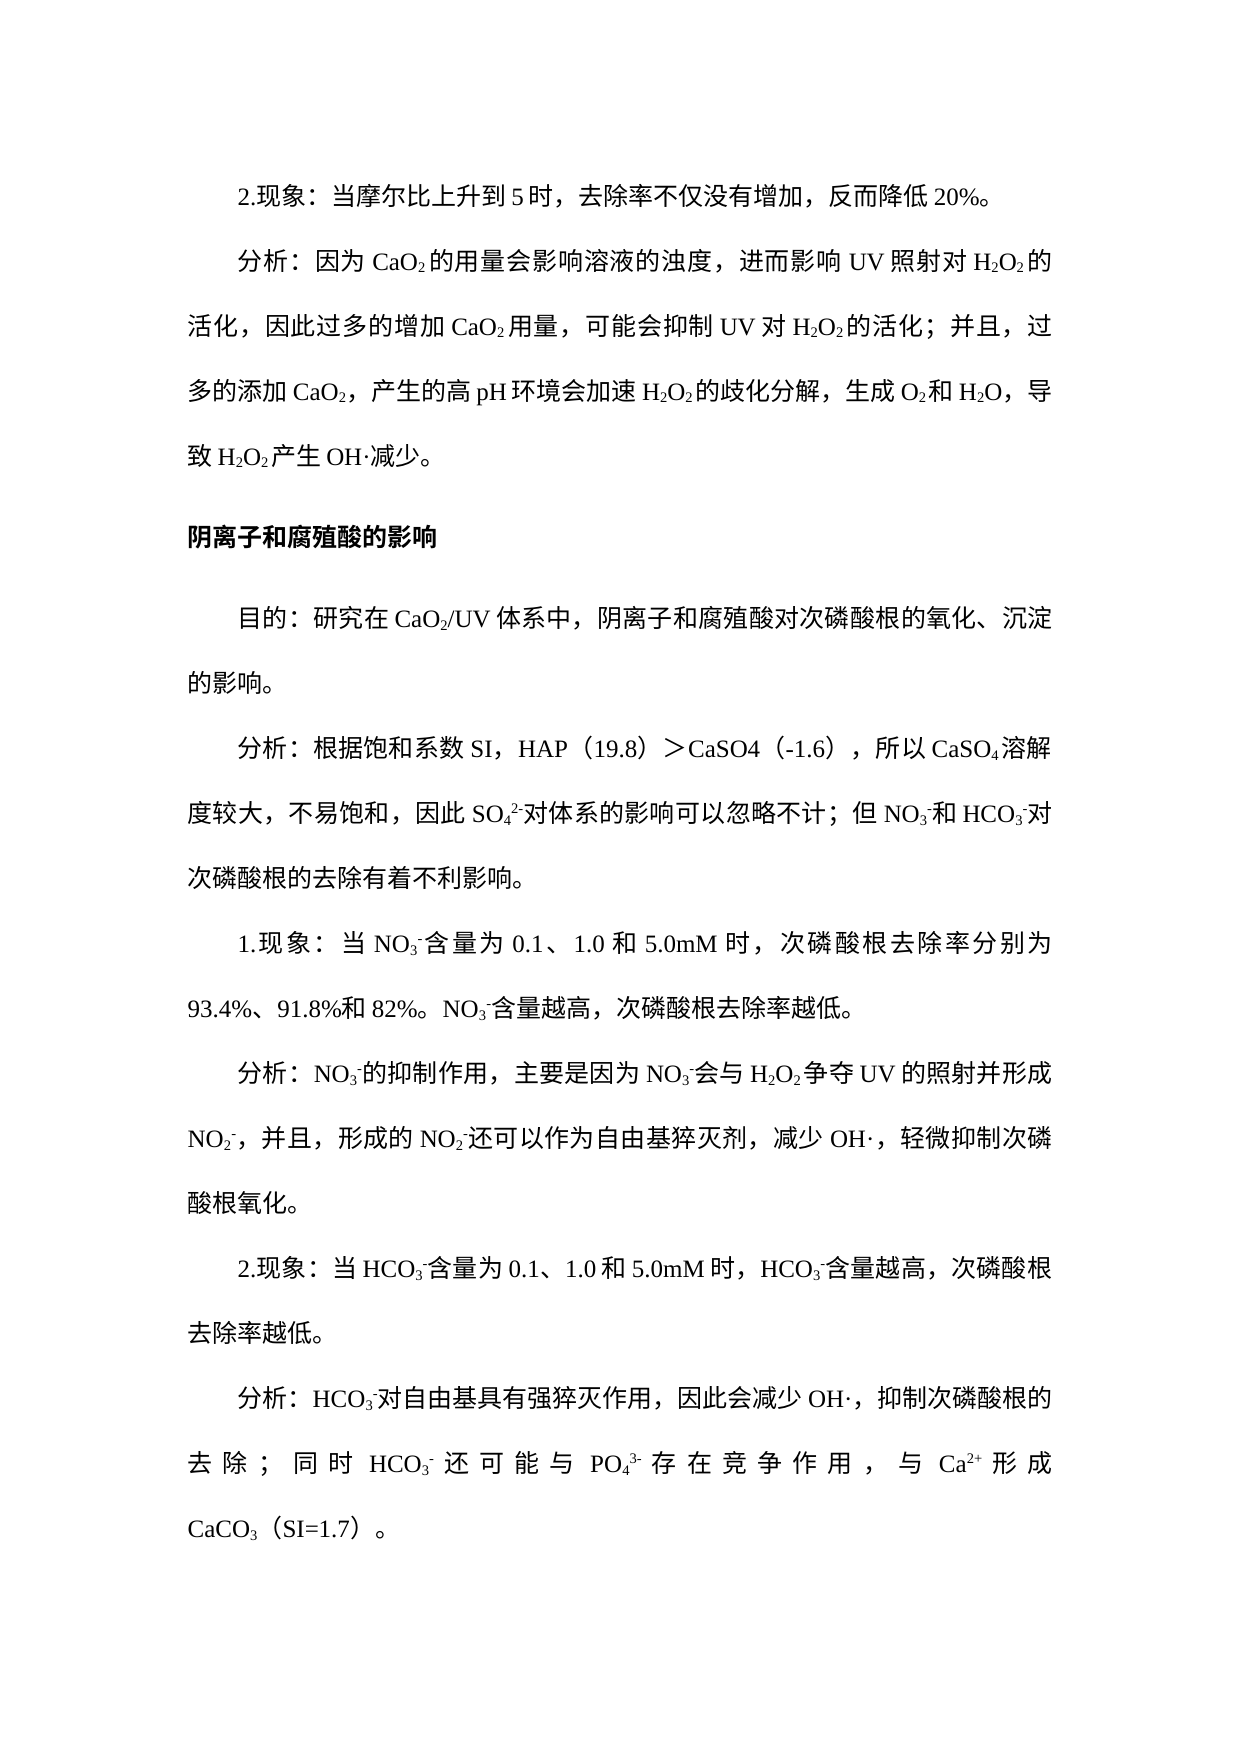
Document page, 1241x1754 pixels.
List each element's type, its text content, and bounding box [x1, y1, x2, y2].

text 1.现象：当NO3-含量为0.1、1.0和5.0mM时，次磷酸根去除率分别为93.4%、91.8%和82%。NO3-含量越高，次磷酸根去除率越低。 [187, 909, 1053, 1039]
text 分析：因为CaO2的用量会影响溶液的浊度，进而影响UV照射对H2O2的活化，因此过多的增加CaO2用量，可能会抑制UV对H2O2的活化；并且，过多的添加CaO2，产生的高pH环境会加速H2O2的歧化分解，生成O2和H2O，导致H2O2产生OH·减少。 [187, 227, 1053, 487]
text 分析：根据饱和系数SI，HAP（19.8）＞CaSO4（-1.6），所以CaSO4溶解度较大，不易饱和，因此SO42-对体系的影响可以忽略不计；但NO3-和HCO3-对次磷酸根的去除有着不利影响。 [187, 714, 1053, 909]
text 分析：HCO3-对自由基具有强猝灭作用，因此会减少OH·，抑制次磷酸根的去除；同时HCO3-还可能与PO43-存在竞争作用，与Ca2+形成CaCO3（SI=1.7）。 [187, 1364, 1053, 1559]
text 阴离子和腐殖酸的影响 [187, 503, 1053, 568]
text 2.现象：当摩尔比上升到5时，去除率不仅没有增加，反而降低20%。 [187, 162, 1053, 227]
text 2.现象：当HCO3-含量为0.1、1.0和5.0mM时，HCO3-含量越高，次磷酸根去除率越低。 [187, 1234, 1053, 1364]
text 目的：研究在CaO2/UV体系中，阴离子和腐殖酸对次磷酸根的氧化、沉淀的影响。 [187, 584, 1053, 714]
text 分析：NO3-的抑制作用，主要是因为NO3-会与H2O2争夺UV的照射并形成NO2-，并且，形成的NO2-还可以作为自由基猝灭剂，减少OH·，轻微抑制次磷酸根氧化。 [187, 1039, 1053, 1234]
